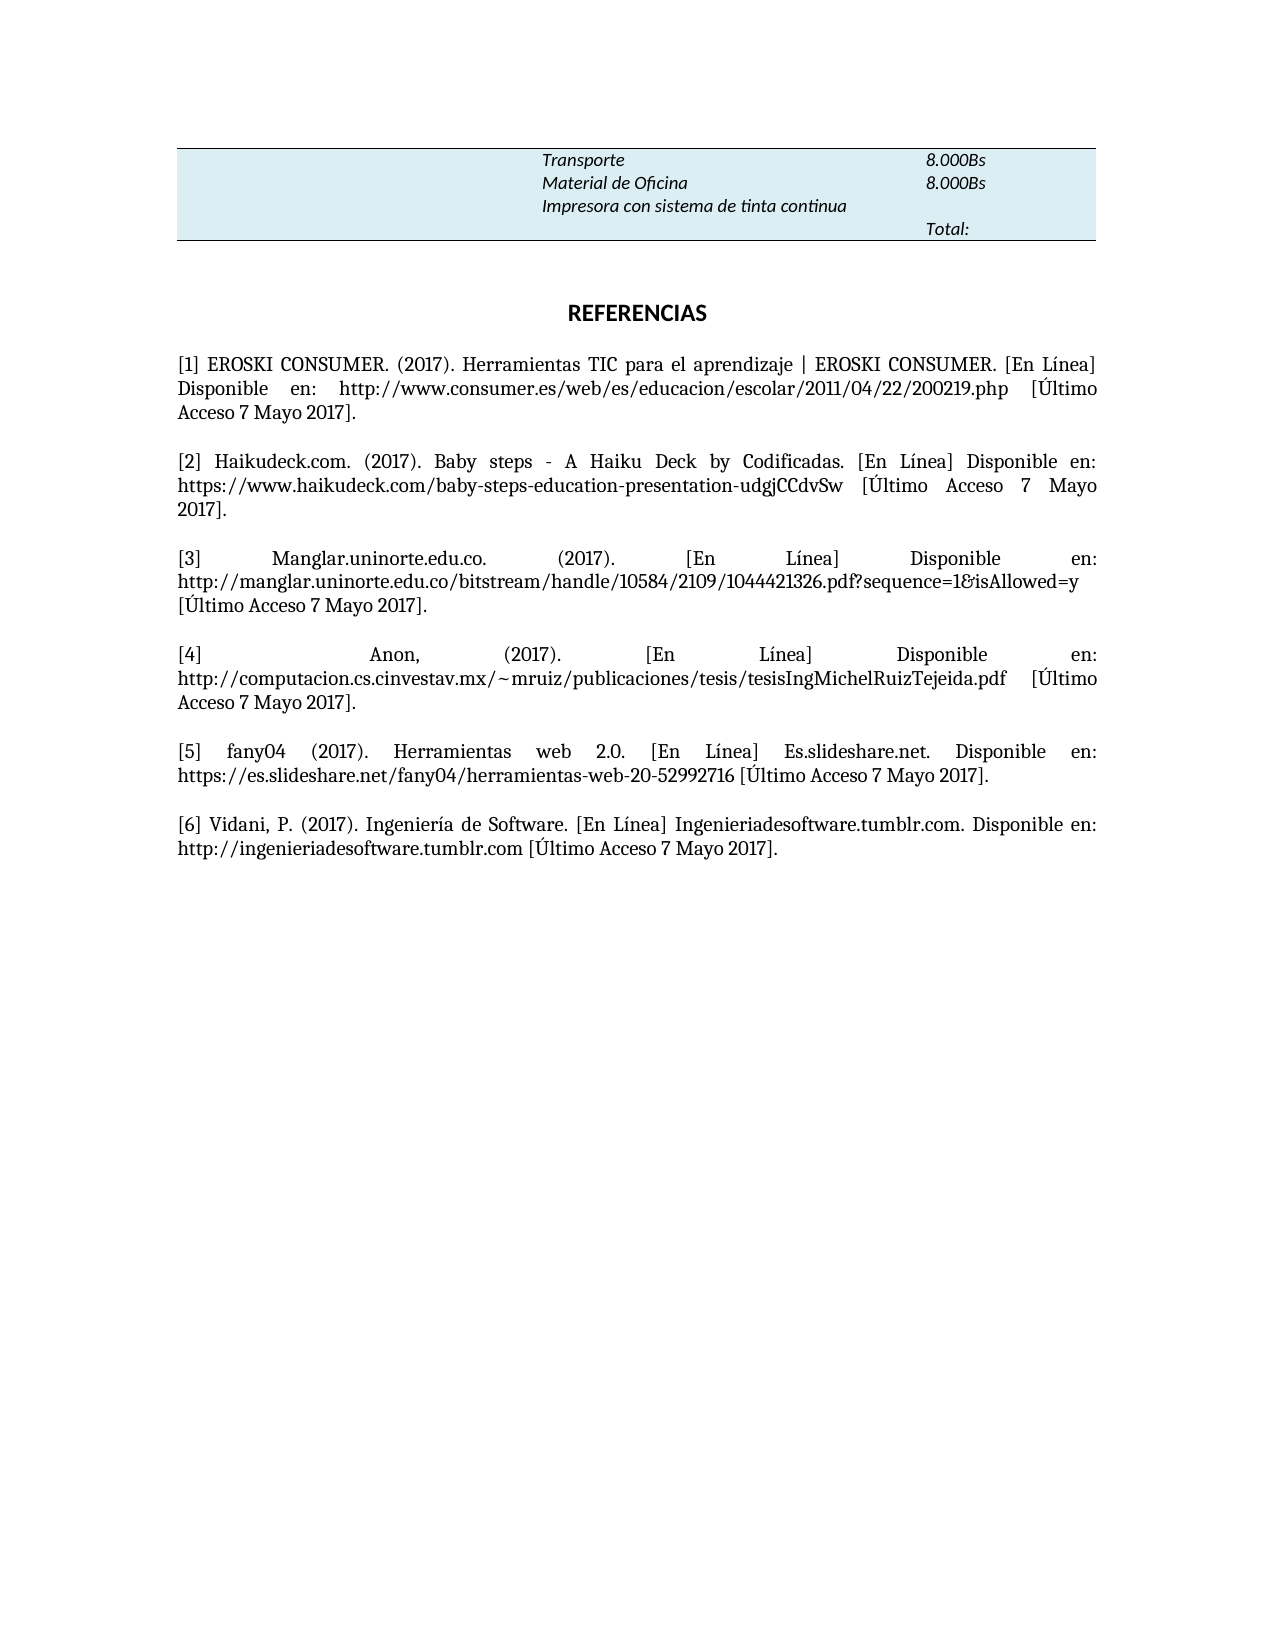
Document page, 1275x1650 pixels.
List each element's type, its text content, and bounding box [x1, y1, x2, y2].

text [1] EROSKI CONSUMER. (2017). Herramientas TIC para el aprendizaje | EROSKI CONSUMER. [En Línea] Disponible en: http://www.consumer.es/web/es/educacion/escolar/2011/04/22/200219.php [Último Acceso 7 Mayo 2017]. [177, 352, 1098, 424]
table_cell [531, 149, 914, 240]
text [4] Anon, (2017). [En Línea] Disponible en: http://computacion.cs.cinvestav.mx/~mruiz/publicaciones/tesis/tesisIngMichelRuizTejeida.pdf [Último Acceso 7 Mayo 2017]. [177, 643, 1098, 715]
text REFERENCIAS [177, 297, 1098, 327]
text [3] Manglar.uninorte.edu.co. (2017). [En Línea] Disponible en: http://manglar.uninorte.edu.co/bitstream/handle/10584/2109/1044421326.pdf?sequence=1&isAllowed=y [Último Acceso 7 Mayo 2017]. [177, 546, 1098, 618]
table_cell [914, 149, 1096, 240]
text [6] Vidani, P. (2017). Ingeniería de Software. [En Línea] Ingenieriadesoftware.tumblr.com. Disponible en: http://ingenieriadesoftware.tumblr.com [Último Acceso 7 Mayo 2017]. [177, 813, 1098, 861]
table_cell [177, 149, 531, 240]
text [2] Haikudeck.com. (2017). Baby steps - A Haiku Deck by Codificadas. [En Línea] Disponible en: https://www.haikudeck.com/baby-steps-education-presentation-udgjCCdvSw [Último Acceso 7 Mayo 2017]. [177, 449, 1098, 521]
text [5] fany04 (2017). Herramientas web 2.0. [En Línea] Es.slideshare.net. Disponible en: https://es.slideshare.net/fany04/herramientas-web-20-52992716 [Último Acceso 7 Mayo 2017]. [177, 740, 1098, 788]
